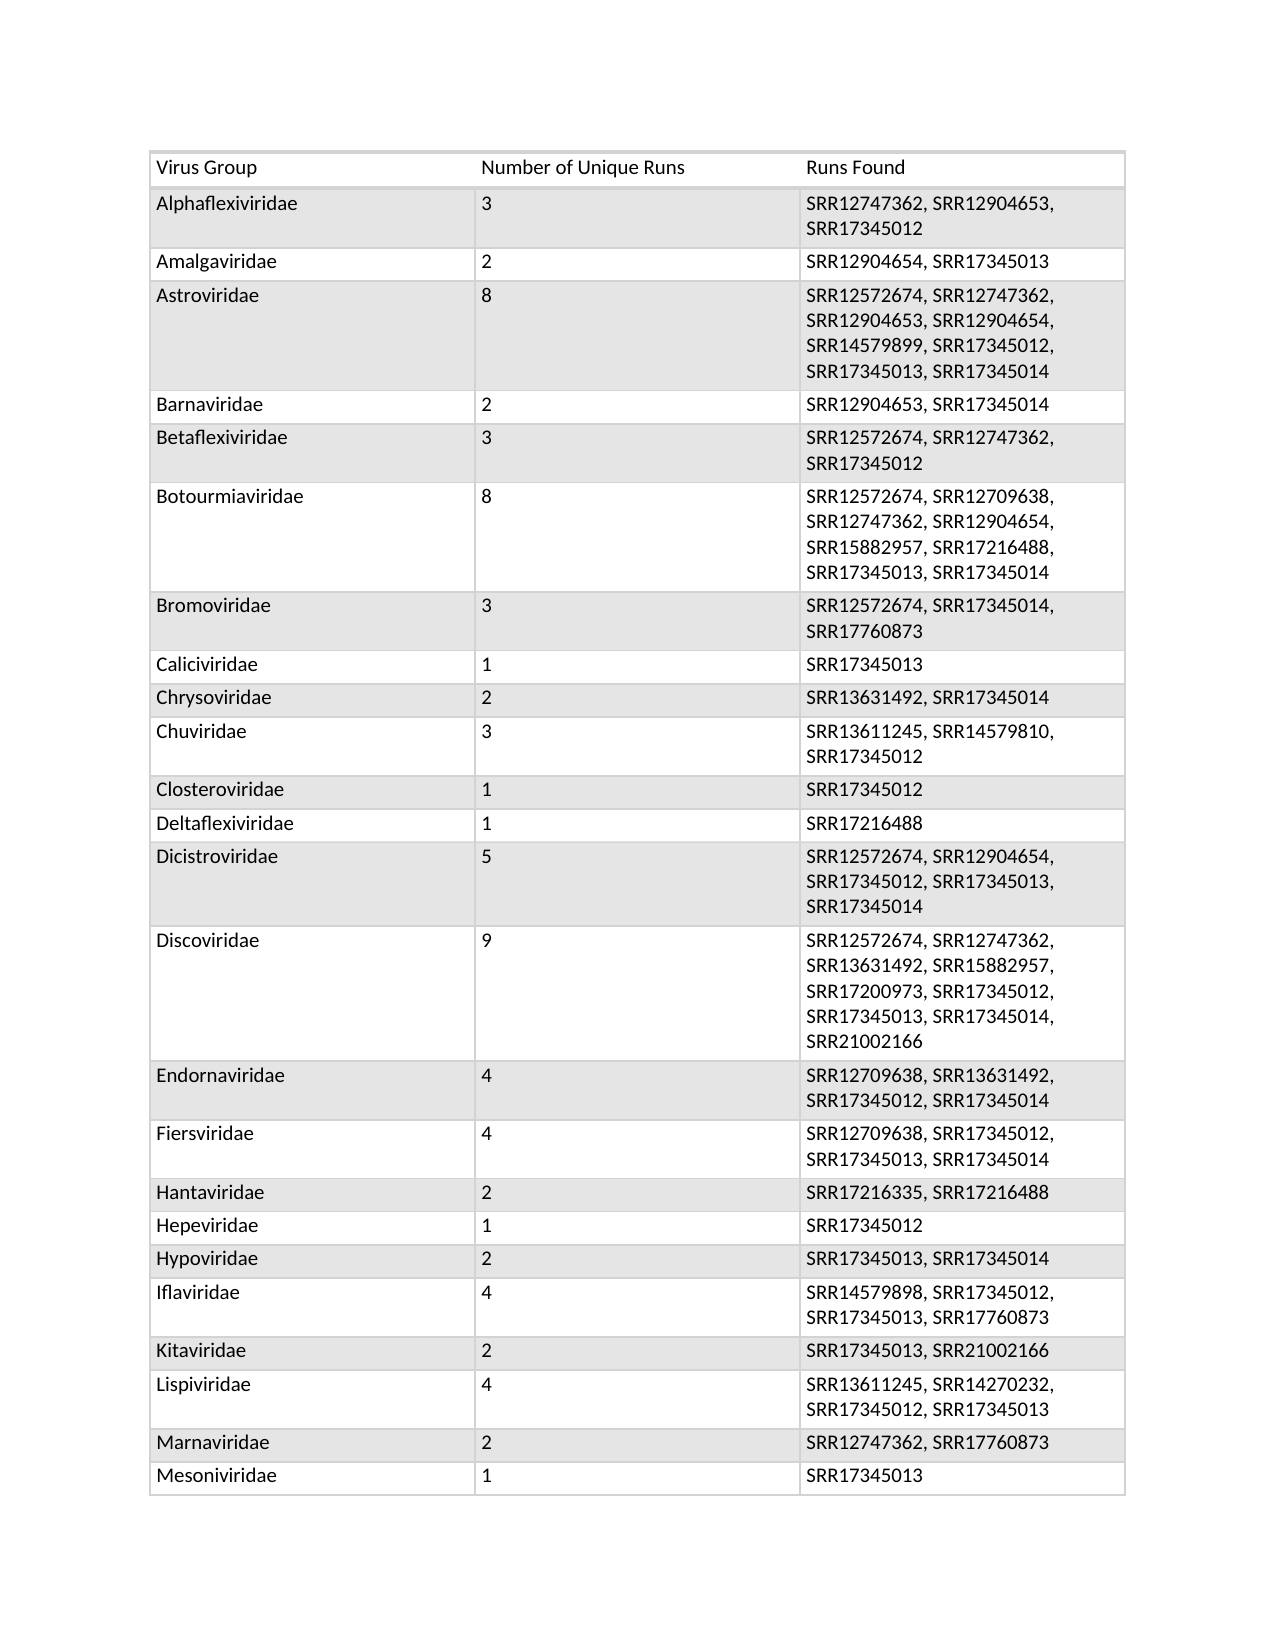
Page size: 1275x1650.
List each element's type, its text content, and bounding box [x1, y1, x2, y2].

table_cell Chuviridae [151, 718, 474, 775]
table_cell SRR13611245, SRR14270232, SRR17345012, SRR17345013 [801, 1371, 1124, 1428]
table_cell 4 [476, 1121, 799, 1178]
table_cell 9 [476, 927, 799, 1060]
table_cell Lispiviridae [151, 1371, 474, 1428]
table_cell Iflaviridae [151, 1279, 474, 1336]
table_cell Marnaviridae [151, 1430, 474, 1461]
table_cell SRR12572674, SRR12747362, SRR13631492, SRR15882957, SRR17200973, SRR17345012, SRR17345013, SRR17345014, SRR21002166 [801, 927, 1124, 1060]
table_cell SRR17345013, SRR21002166 [801, 1338, 1124, 1369]
table_cell 3 [476, 593, 799, 650]
table_cell Kitaviridae [151, 1338, 474, 1369]
table_cell 1 [476, 651, 799, 683]
table_cell SRR12572674, SRR12747362, SRR12904653, SRR12904654, SRR14579899, SRR17345012, SRR17345013, SRR17345014 [801, 282, 1124, 390]
table_cell Hepeviridae [151, 1212, 474, 1244]
table_cell 2 [476, 249, 799, 280]
table_cell 1 [476, 1463, 799, 1494]
table_cell SRR17345013, SRR17345014 [801, 1246, 1124, 1277]
table_cell Bromoviridae [151, 593, 474, 650]
table_cell Deltaflexiviridae [151, 810, 474, 841]
table_cell 4 [476, 1279, 799, 1336]
table_cell 2 [476, 1430, 799, 1461]
table_cell Barnaviridae [151, 391, 474, 423]
table_cell 5 [476, 843, 799, 925]
table_cell Hantaviridae [151, 1179, 474, 1211]
table_cell 8 [476, 282, 799, 390]
table_cell Fiersviridae [151, 1121, 474, 1178]
table_cell SRR17216488 [801, 810, 1124, 841]
table_cell 4 [476, 1371, 799, 1428]
table_cell Discoviridae [151, 927, 474, 1060]
table_cell SRR13631492, SRR17345014 [801, 685, 1124, 716]
table_cell 1 [476, 810, 799, 841]
table_cell Endornaviridae [151, 1062, 474, 1119]
table_cell 3 [476, 718, 799, 775]
table_cell Closteroviridae [151, 777, 474, 808]
table_cell Botourmiaviridae [151, 483, 474, 591]
table_cell Astroviridae [151, 282, 474, 390]
table_cell SRR12572674, SRR17345014, SRR17760873 [801, 593, 1124, 650]
table_cell SRR17345013 [801, 651, 1124, 683]
table_cell SRR12747362, SRR12904653, SRR17345012 [801, 190, 1124, 247]
table_cell 1 [476, 1212, 799, 1244]
table_cell Caliciviridae [151, 651, 474, 683]
table_cell 2 [476, 1338, 799, 1369]
table_cell 3 [476, 425, 799, 482]
table_header Number of Unique Runs [475, 154, 800, 186]
table_cell 8 [476, 483, 799, 591]
table_cell SRR17345012 [801, 777, 1124, 808]
table_cell Mesoniviridae [151, 1463, 474, 1494]
table_cell SRR12904653, SRR17345014 [801, 391, 1124, 423]
table_cell 2 [476, 1179, 799, 1211]
table_cell Alphaflexiviridae [151, 190, 474, 247]
table_cell 2 [476, 391, 799, 423]
table_cell SRR12572674, SRR12747362, SRR17345012 [801, 425, 1124, 482]
table_header Virus Group [151, 154, 475, 186]
table_cell Dicistroviridae [151, 843, 474, 925]
table_cell Hypoviridae [151, 1246, 474, 1277]
table_cell Amalgaviridae [151, 249, 474, 280]
table_cell 2 [476, 685, 799, 716]
table_cell 1 [476, 777, 799, 808]
table_cell SRR13611245, SRR14579810, SRR17345012 [801, 718, 1124, 775]
table_cell SRR17345013 [801, 1463, 1124, 1494]
table_header Runs Found [800, 154, 1124, 186]
table_cell SRR12572674, SRR12709638, SRR12747362, SRR12904654, SRR15882957, SRR17216488, SRR17345013, SRR17345014 [801, 483, 1124, 591]
table_cell SRR12572674, SRR12904654, SRR17345012, SRR17345013, SRR17345014 [801, 843, 1124, 925]
table_cell 2 [476, 1246, 799, 1277]
table_cell SRR14579898, SRR17345012, SRR17345013, SRR17760873 [801, 1279, 1124, 1336]
table_cell SRR12904654, SRR17345013 [801, 249, 1124, 280]
table_cell 4 [476, 1062, 799, 1119]
table_cell SRR17345012 [801, 1212, 1124, 1244]
table_cell SRR12709638, SRR17345012, SRR17345013, SRR17345014 [801, 1121, 1124, 1178]
table_cell Chrysoviridae [151, 685, 474, 716]
table_cell Betaflexiviridae [151, 425, 474, 482]
table_cell 3 [476, 190, 799, 247]
table_cell SRR12709638, SRR13631492, SRR17345012, SRR17345014 [801, 1062, 1124, 1119]
table_cell SRR12747362, SRR17760873 [801, 1430, 1124, 1461]
table_cell SRR17216335, SRR17216488 [801, 1179, 1124, 1211]
